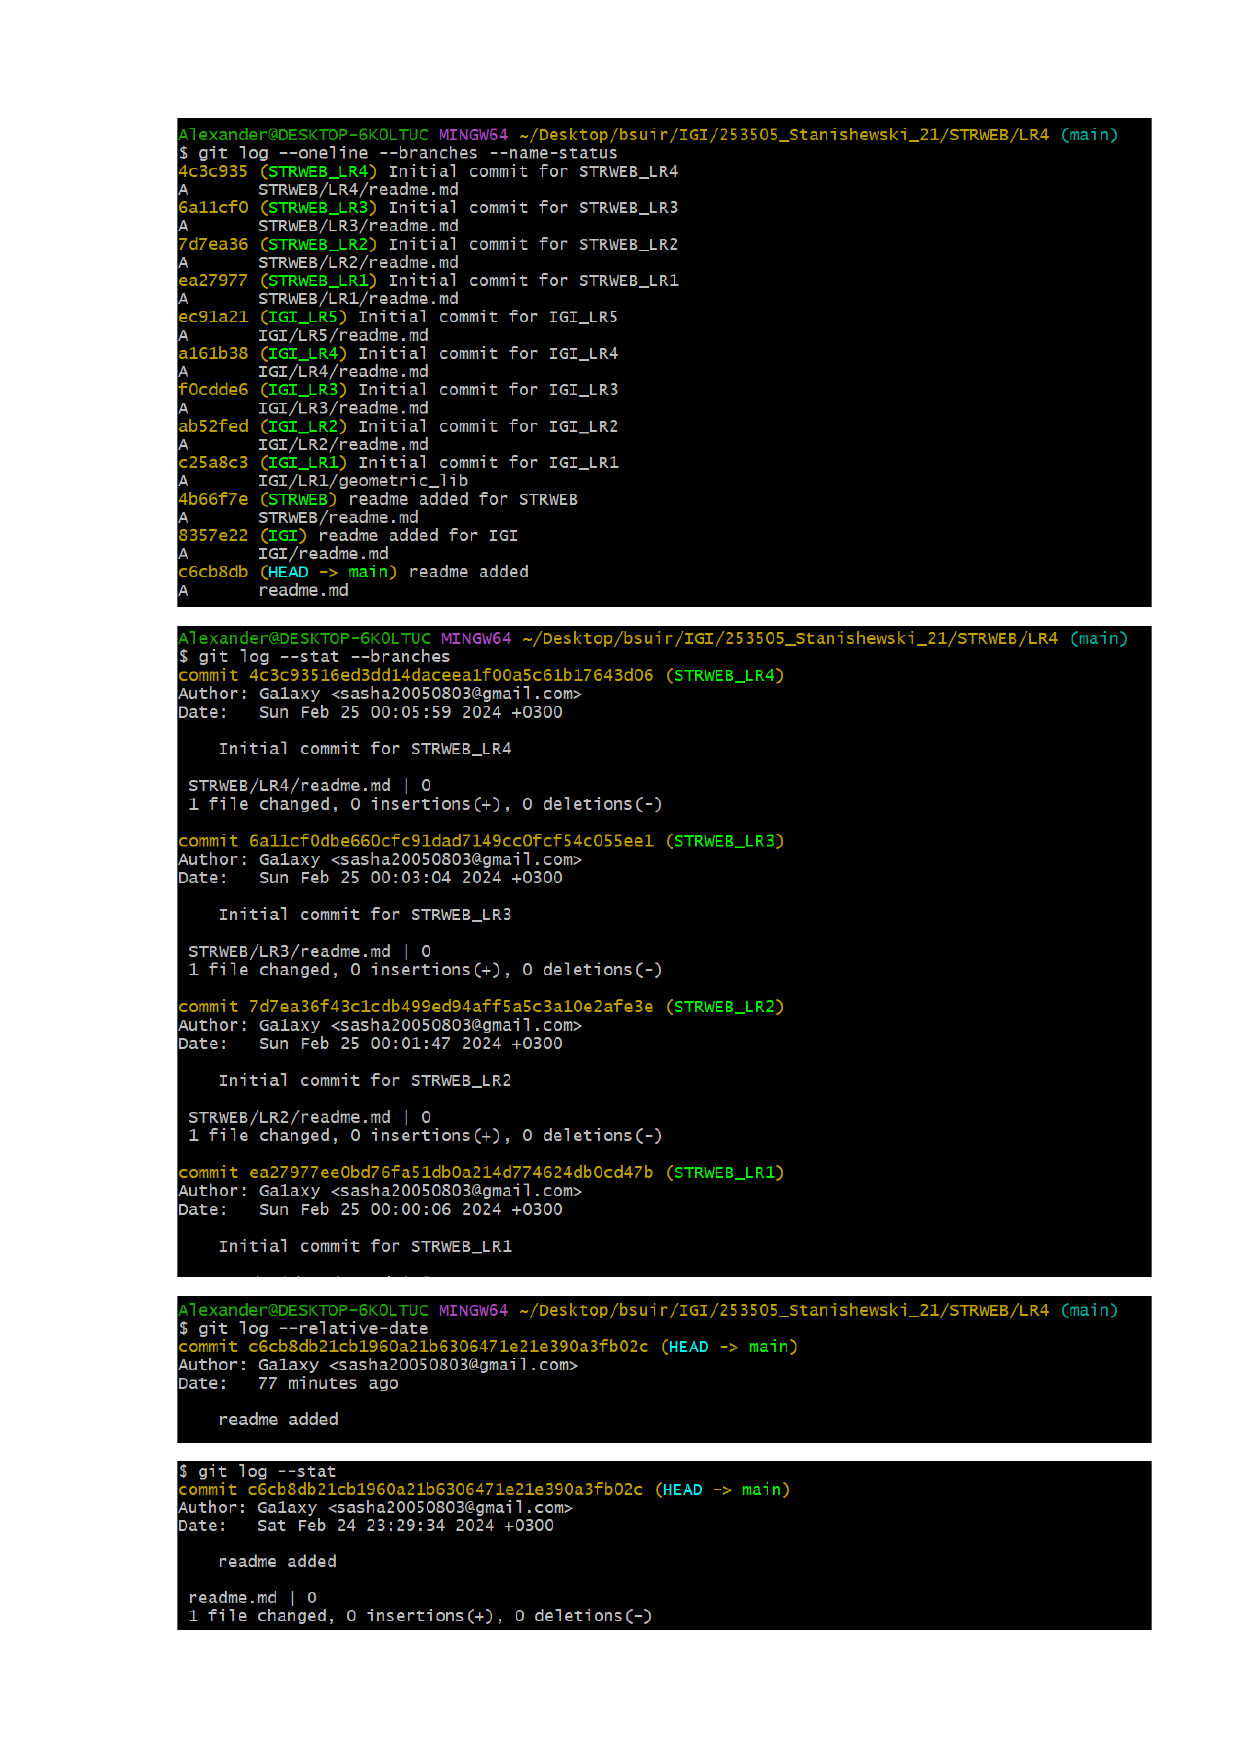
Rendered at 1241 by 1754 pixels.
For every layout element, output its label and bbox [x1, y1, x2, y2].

picture [177, 1461, 1152, 1630]
picture [177, 1296, 1152, 1443]
picture [177, 118, 1152, 607]
picture [177, 626, 1152, 1277]
